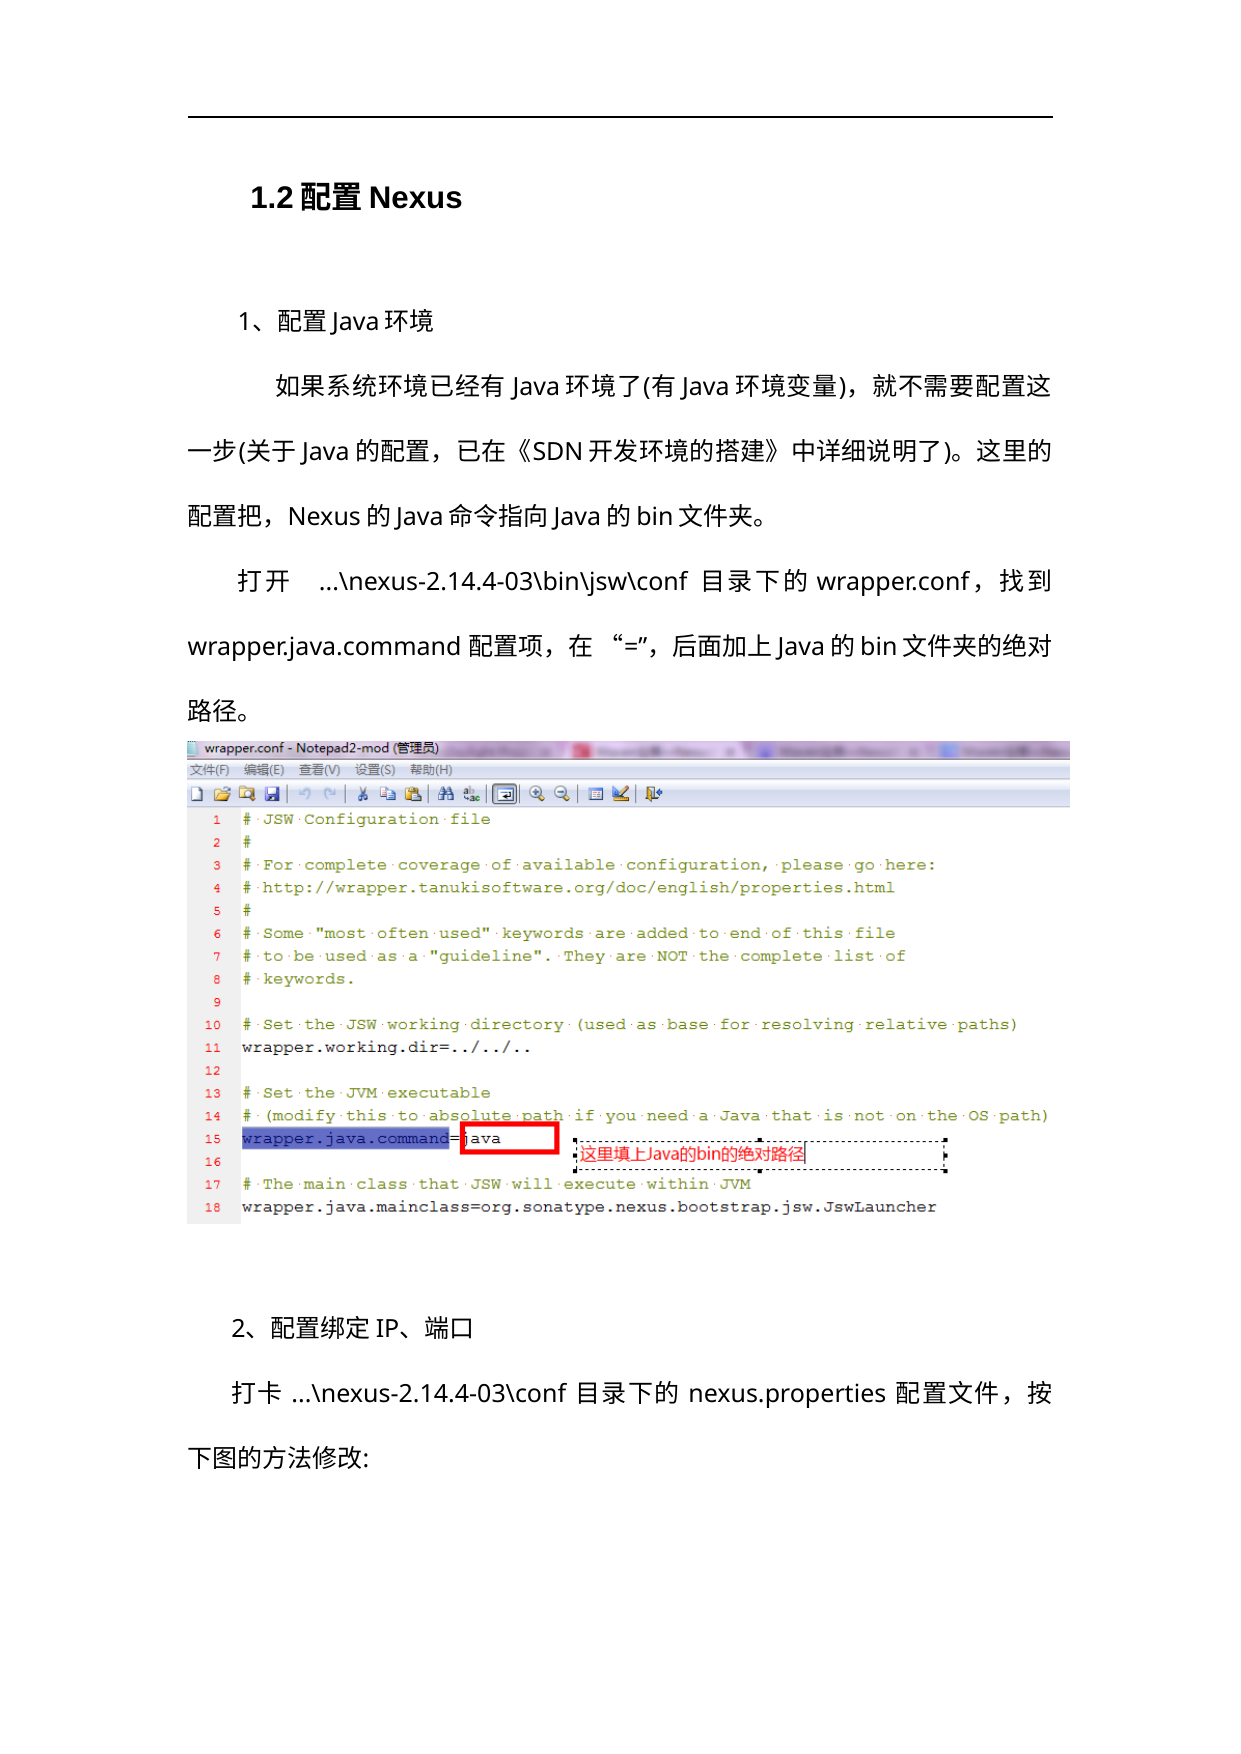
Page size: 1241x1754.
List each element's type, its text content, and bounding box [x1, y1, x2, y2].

text 打卡 ...\nexus-2.14.4-03\conf 目录下的 nexus.properties 配置文件，按下图的方法修改: [187, 1359, 1053, 1489]
text 2、配置绑定IP、端口 [187, 1294, 1053, 1359]
text 打开 ...\nexus-2.14.4-03\bin\jsw\conf 目录下的wrapper.conf，找到 wrapper.java.command 配置项，在 “=”，后面加上Java的bin文件夹的绝对路径。 [187, 547, 1053, 741]
text 1、配置Java环境 [187, 287, 1053, 352]
text 如果系统环境已经有Java环境了(有Java环境变量)，就不需要配置这一步(关于Java的配置，已在《SDN开发环境的搭建》中详细说明了)。这里的配置把，Nexus的Java命令指向Java的bin文件夹。 [187, 352, 1053, 547]
subtitle 1.2配置Nexus [187, 162, 1053, 227]
picture [187, 741, 1070, 1224]
